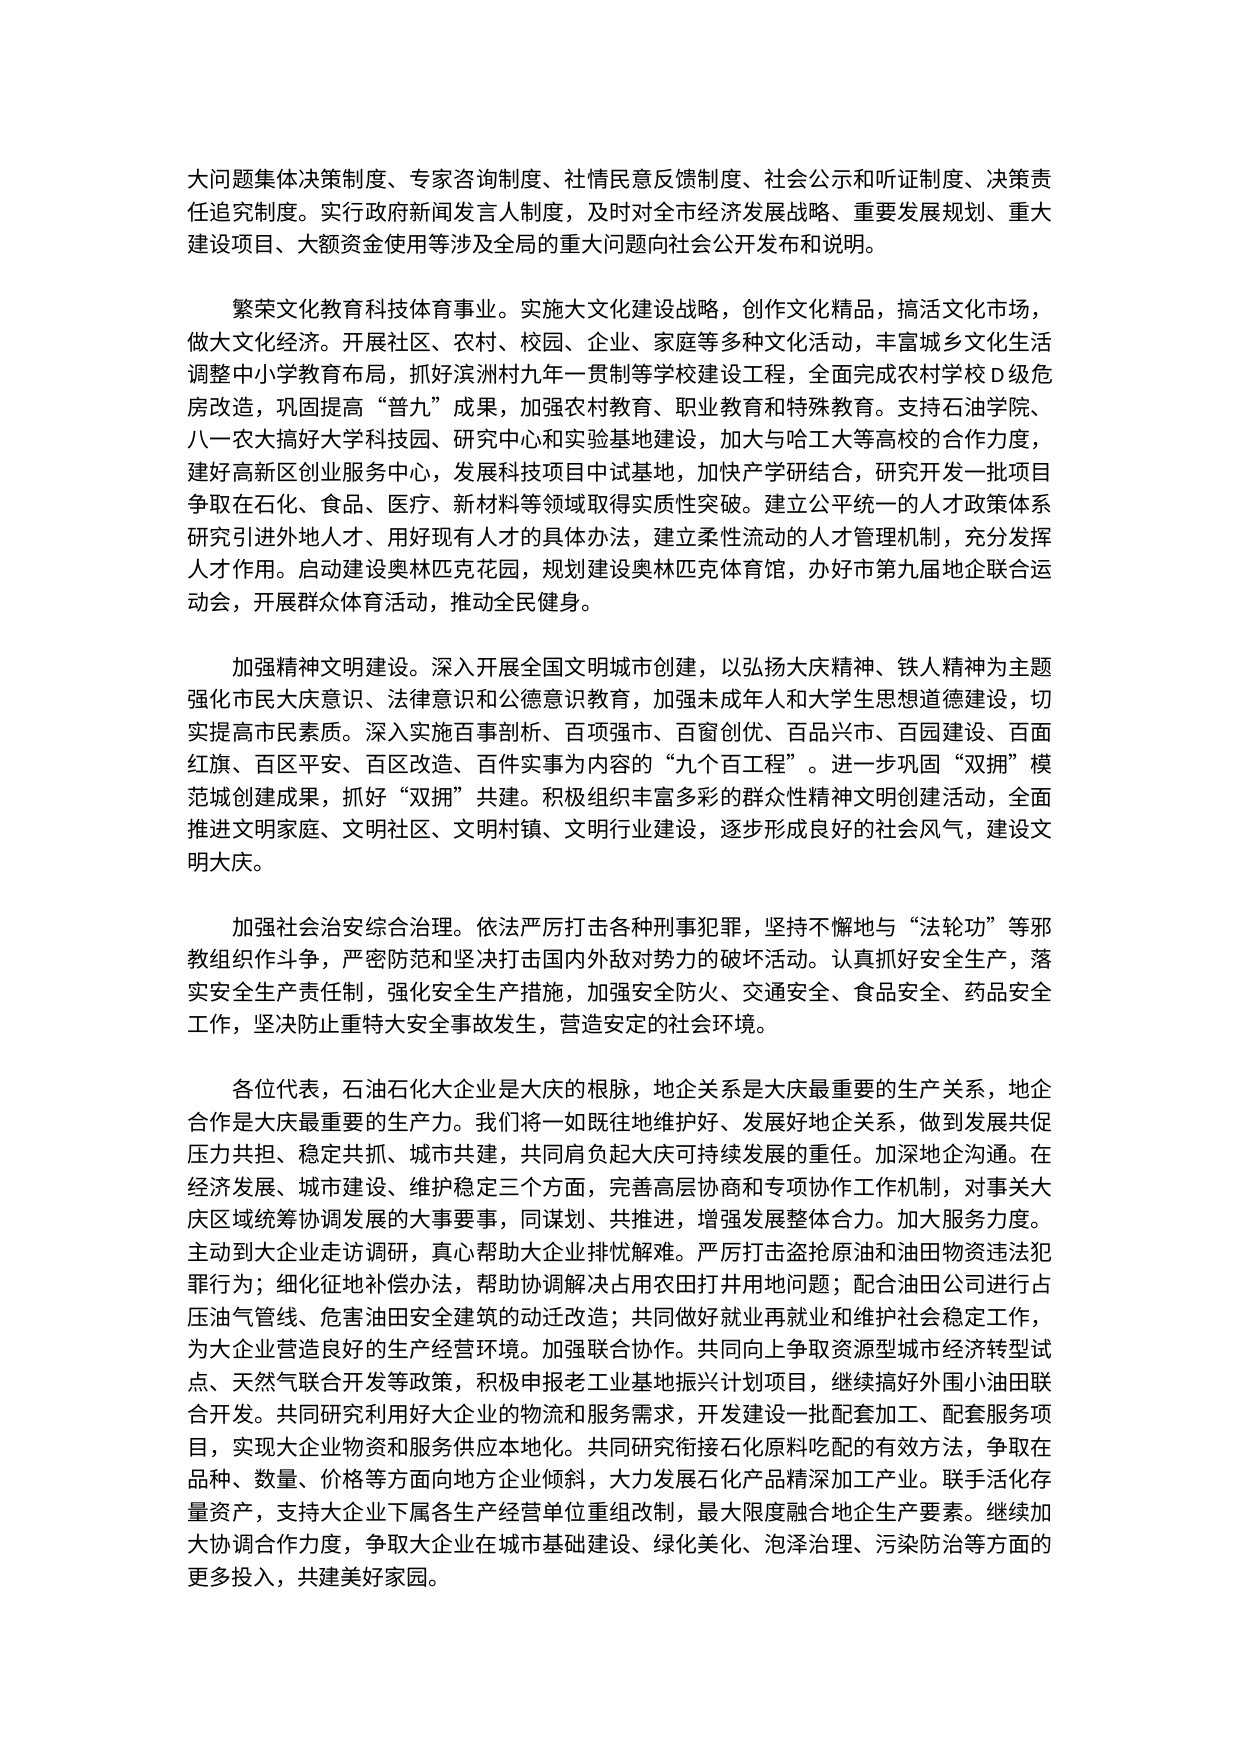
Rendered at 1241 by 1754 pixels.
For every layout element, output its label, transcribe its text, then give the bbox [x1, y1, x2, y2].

text 繁荣文化教育科技体育事业。实施大文化建设战略，创作文化精品，搞活文化市场，做大文化经济。开展社区、农村、校园、企业、家庭等多种文化活动，丰富城乡文化生活。调整中小学教育布局，抓好滨洲村九年一贯制等学校建设工程，全面完成农村学校D级危房改造，巩固提高“普九”成果，加强农村教育、职业教育和特殊教育。支持石油学院、八一农大搞好大学科技园、研究中心和实验基地建设，加大与哈工大等高校的合作力度，建好高新区创业服务中心，发展科技项目中试基地，加快产学研结合，研究开发一批项目，争取在石化、食品、医疗、新材料等领域取得实质性突破。建立公平统一的人才政策体系，研究引进外地人才、用好现有人才的具体办法，建立柔性流动的人才管理机制，充分发挥人才作用。启动建设奥林匹克花园，规划建设奥林匹克体育馆，办好市第九届地企联合运动会，开展群众体育活动，推动全民健身。 [187, 292, 1053, 617]
text 加强社会治安综合治理。依法严厉打击各种刑事犯罪，坚持不懈地与“法轮功”等邪教组织作斗争，严密防范和坚决打击国内外敌对势力的破坏活动。认真抓好安全生产，落实安全生产责任制，强化安全生产措施，加强安全防火、交通安全、食品安全、药品安全工作，坚决防止重特大安全事故发生，营造安定的社会环境。 [187, 909, 1053, 1039]
text 加强精神文明建设。深入开展全国文明城市创建，以弘扬大庆精神、铁人精神为主题，强化市民大庆意识、法律意识和公德意识教育，加强未成年人和大学生思想道德建设，切实提高市民素质。深入实施百事剖析、百项强市、百窗创优、百品兴市、百园建设、百面红旗、百区平安、百区改造、百件实事为内容的“九个百工程”。进一步巩固“双拥”模范城创建成果，抓好“双拥”共建。积极组织丰富多彩的群众性精神文明创建活动，全面推进文明家庭、文明社区、文明村镇、文明行业建设，逐步形成良好的社会风气，建设文明大庆。 [187, 649, 1053, 877]
text 各位代表，石油石化大企业是大庆的根脉，地企关系是大庆最重要的生产关系，地企合作是大庆最重要的生产力。我们将一如既往地维护好、发展好地企关系，做到发展共促、压力共担、稳定共抓、城市共建，共同肩负起大庆可持续发展的重任。加深地企沟通。在经济发展、城市建设、维护稳定三个方面，完善高层协商和专项协作工作机制，对事关大庆区域统筹协调发展的大事要事，同谋划、共推进，增强发展整体合力。加大服务力度。主动到大企业走访调研，真心帮助大企业排忧解难。严厉打击盗抢原油和油田物资违法犯罪行为；细化征地补偿办法，帮助协调解决占用农田打井用地问题；配合油田公司进行占压油气管线、危害油田安全建筑的动迁改造；共同做好就业再就业和维护社会稳定工作，为大企业营造良好的生产经营环境。加强联合协作。共同向上争取资源型城市经济转型试点、天然气联合开发等政策，积极申报老工业基地振兴计划项目，继续搞好外围小油田联合开发。共同研究利用好大企业的物流和服务需求，开发建设一批配套加工、配套服务项目，实现大企业物资和服务供应本地化。共同研究衔接石化原料吃配的有效方法，争取在品种、数量、价格等方面向地方企业倾斜，大力发展石化产品精深加工产业。联手活化存量资产，支持大企业下属各生产经营单位重组改制，最大限度融合地企生产要素。继续加大协调合作力度，争取大企业在城市基础建设、绿化美化、泡泽治理、污染防治等方面的更多投入，共建美好家园。 [187, 1072, 1053, 1592]
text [187, 162, 1053, 259]
